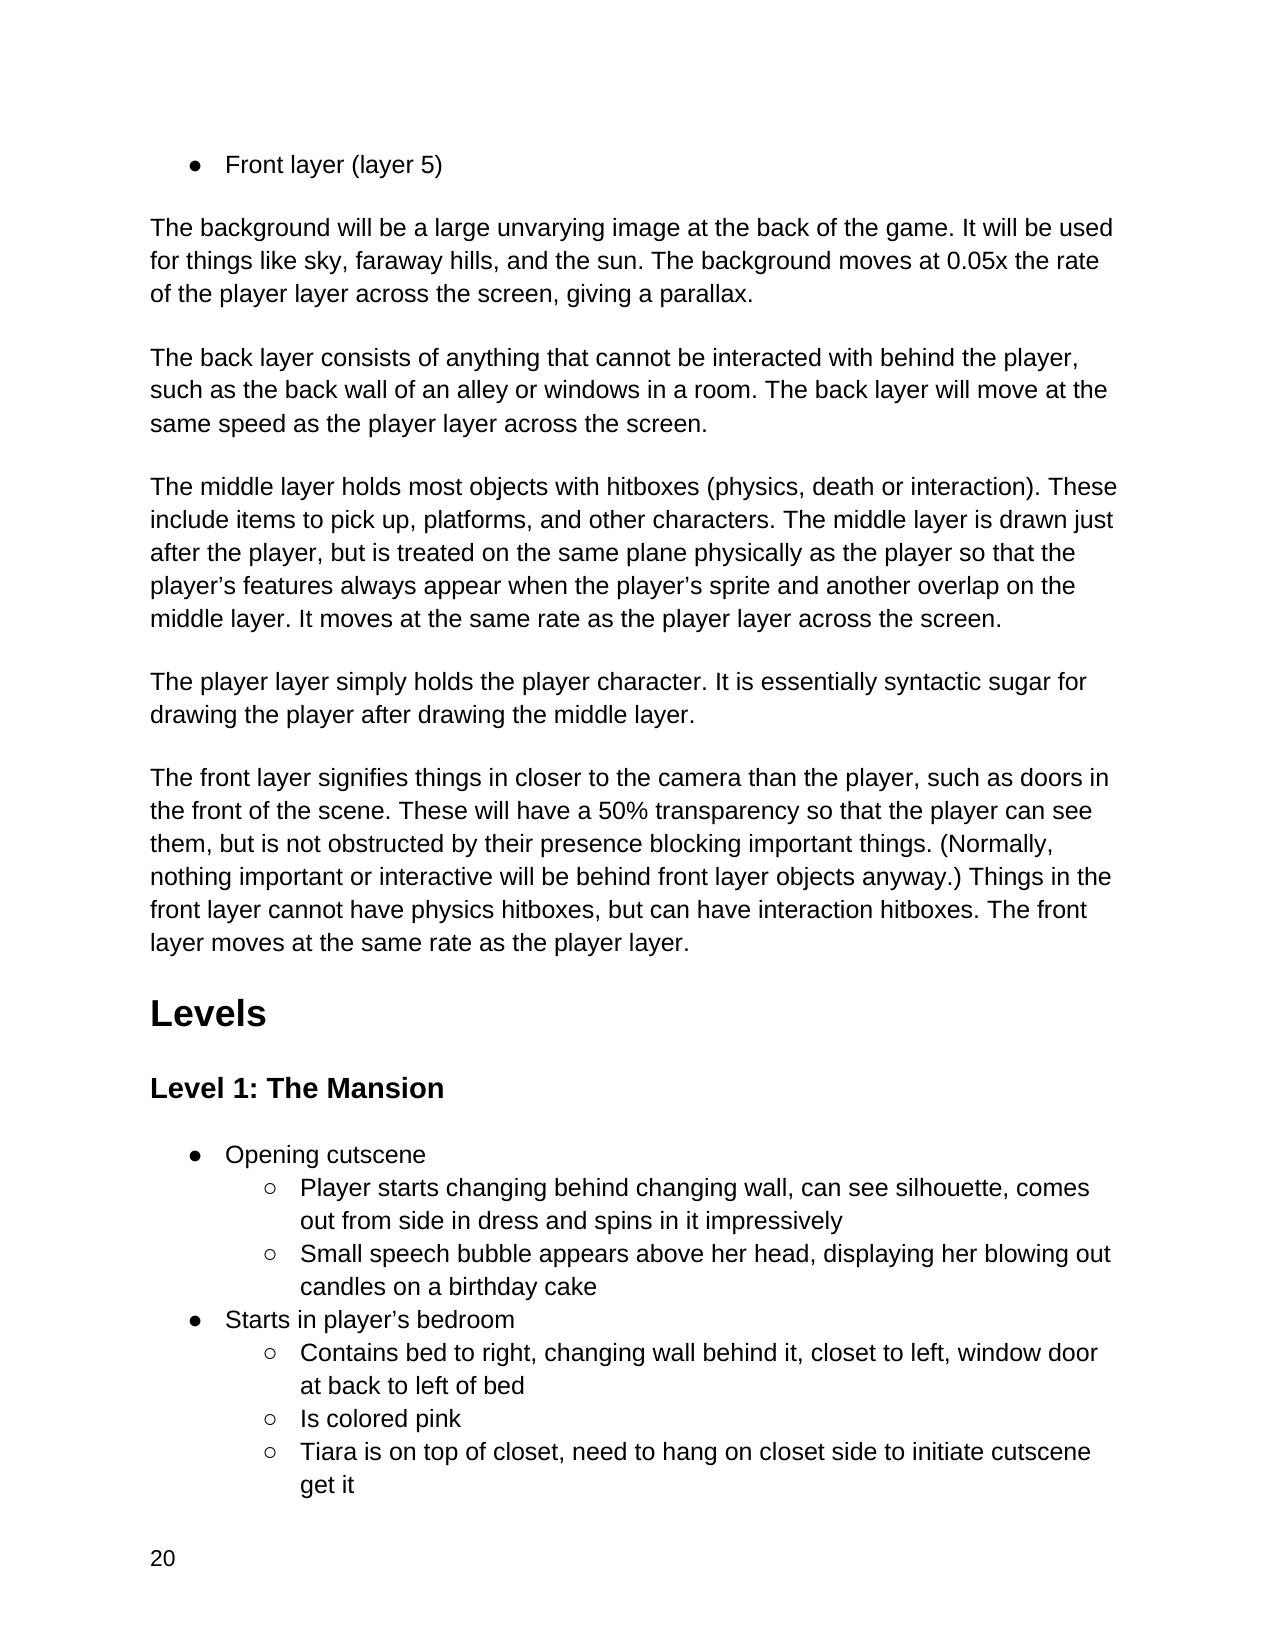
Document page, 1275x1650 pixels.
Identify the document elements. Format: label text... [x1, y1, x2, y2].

list Opening cutscene [187, 1140, 1125, 1169]
list Tiara is on top of closet, need to hang on closet side to initiate cutscene get it [262, 1437, 1125, 1499]
text Levels [150, 992, 1125, 1035]
list Player starts changing behind changing wall, can see silhouette, comes out from side in dress and spins in it impressively [262, 1173, 1125, 1235]
text The back layer consists of anything that cannot be interacted with behind the player, such as the back wall of an alley or windows in a room. The back layer will move at the same speed as the player layer across the screen. [150, 342, 1125, 437]
text Level 1: The Mansion [150, 1071, 1125, 1105]
list Is colored pink [262, 1404, 1125, 1433]
text The player layer simply holds the player character. It is essentially syntactic sugar for drawing the player after drawing the middle layer. [150, 667, 1125, 729]
list Contains bed to right, changing wall behind it, closet to left, window door at back to left of bed [262, 1338, 1125, 1400]
list Front layer (layer 5) [187, 150, 1125, 179]
list Starts in player’s bedroom [187, 1305, 1125, 1334]
text The front layer signifies things in closer to the camera than the player, such as doors in the front of the scene. These will have a 50% transparency so that the player can see them, but is not obstructed by their presence blocking important things. (Normally, nothing important or interactive will be behind front layer objects anyway.) Things in the front layer cannot have physics hitboxes, but can have interaction hitboxes. The front layer moves at the same rate as the player layer. [150, 763, 1125, 957]
list Small speech bubble appears above her head, displaying her blowing out candles on a birthday cake [262, 1239, 1125, 1301]
text The middle layer holds most objects with hitboxes (physics, death or interaction). These include items to pick up, platforms, and other characters. The middle layer is drawn just after the player, but is treated on the same plane physically as the player so that the player’s features always appear when the player’s sprite and another overlap on the middle layer. It moves at the same rate as the player layer across the screen. [150, 472, 1125, 633]
text The background will be a large unvarying image at the back of the game. It will be used for things like sky, faraway hills, and the sun. The background moves at 0.05x the rate of the player layer across the screen, giving a parallax. [150, 213, 1125, 308]
